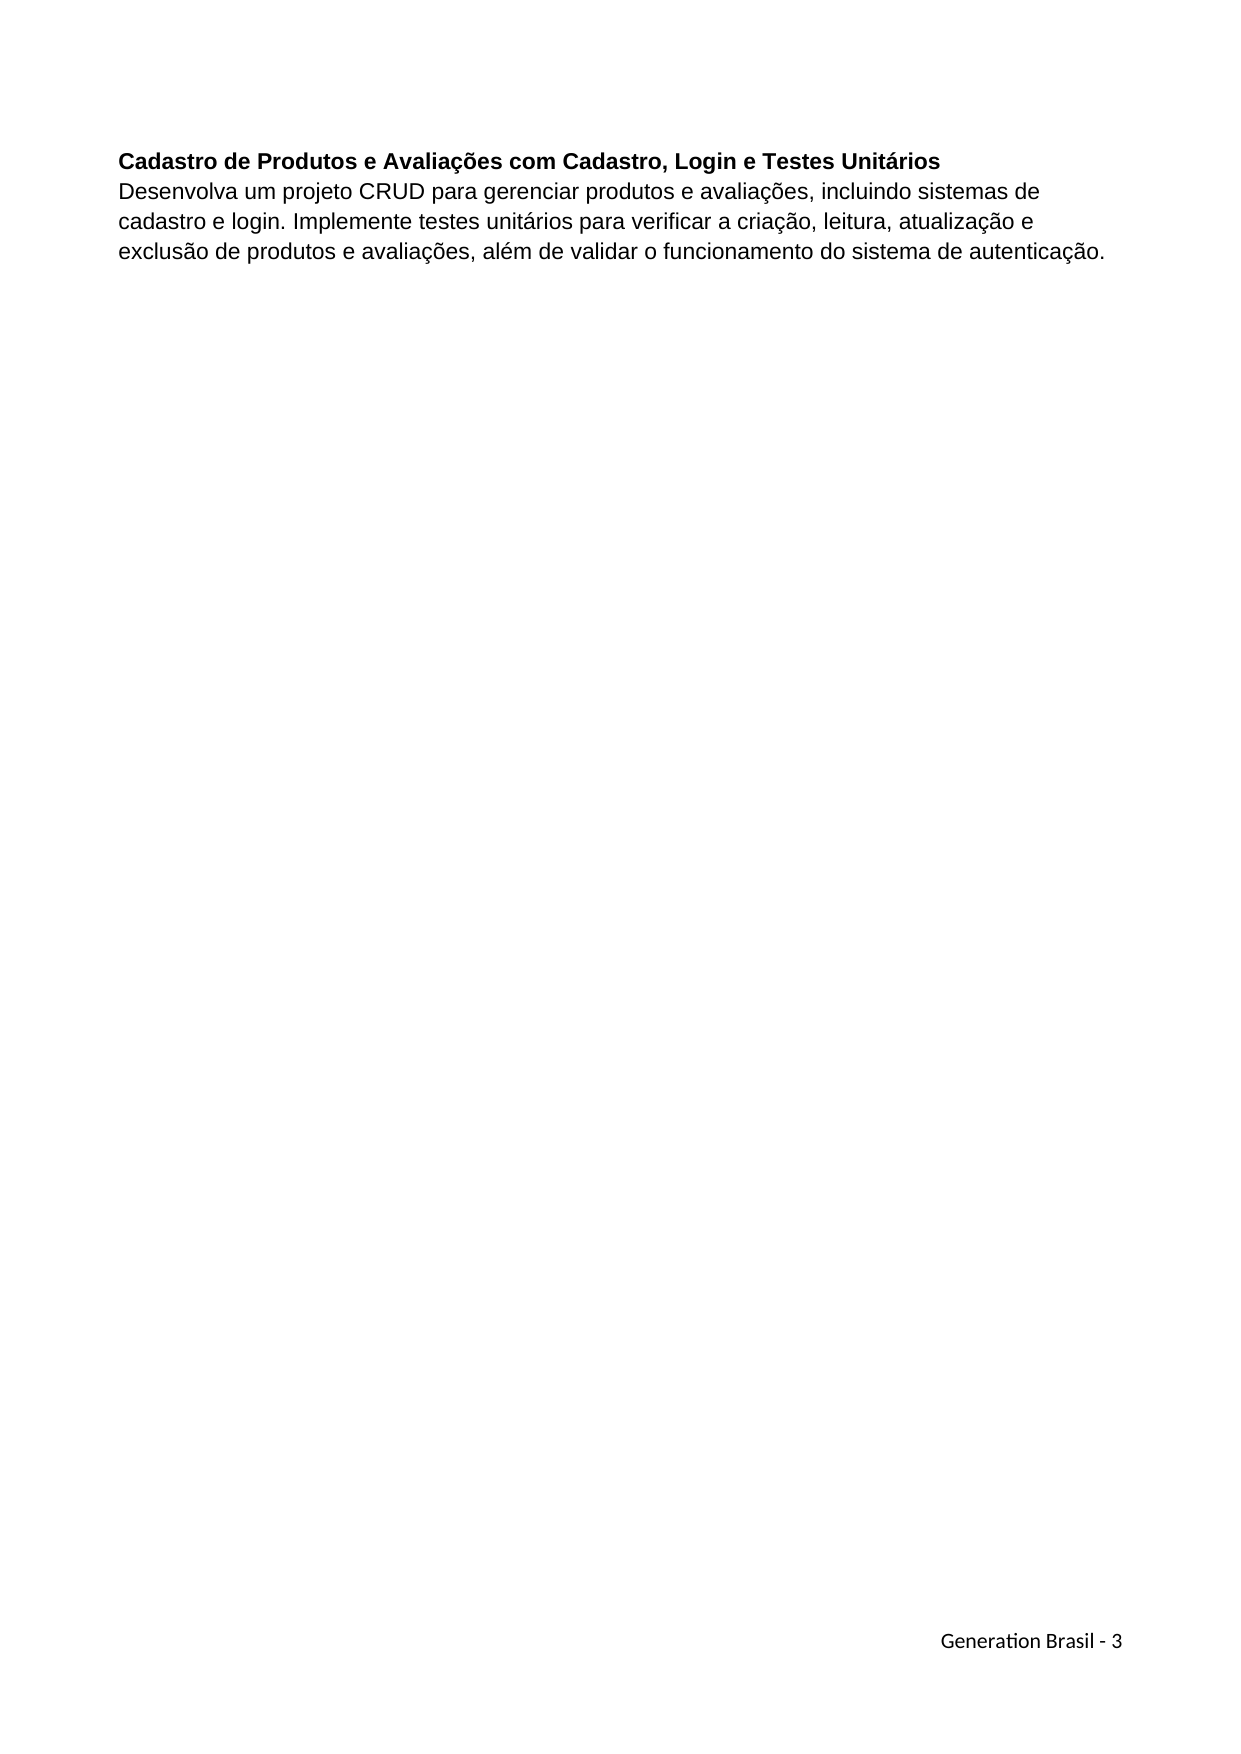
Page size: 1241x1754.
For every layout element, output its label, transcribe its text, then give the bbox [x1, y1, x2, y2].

text Cadastro de Produtos e Avaliações com Cadastro, Login e Testes Unitários Desenvolva um projeto CRUD para gerenciar produtos e avaliações, incluindo sistemas de cadastro e login. Implemente testes unitários para verificar a criação, leitura, atualização e exclusão de produtos e avaliações, além de validar o funcionamento do sistema de autenticação. [118, 148, 1122, 265]
